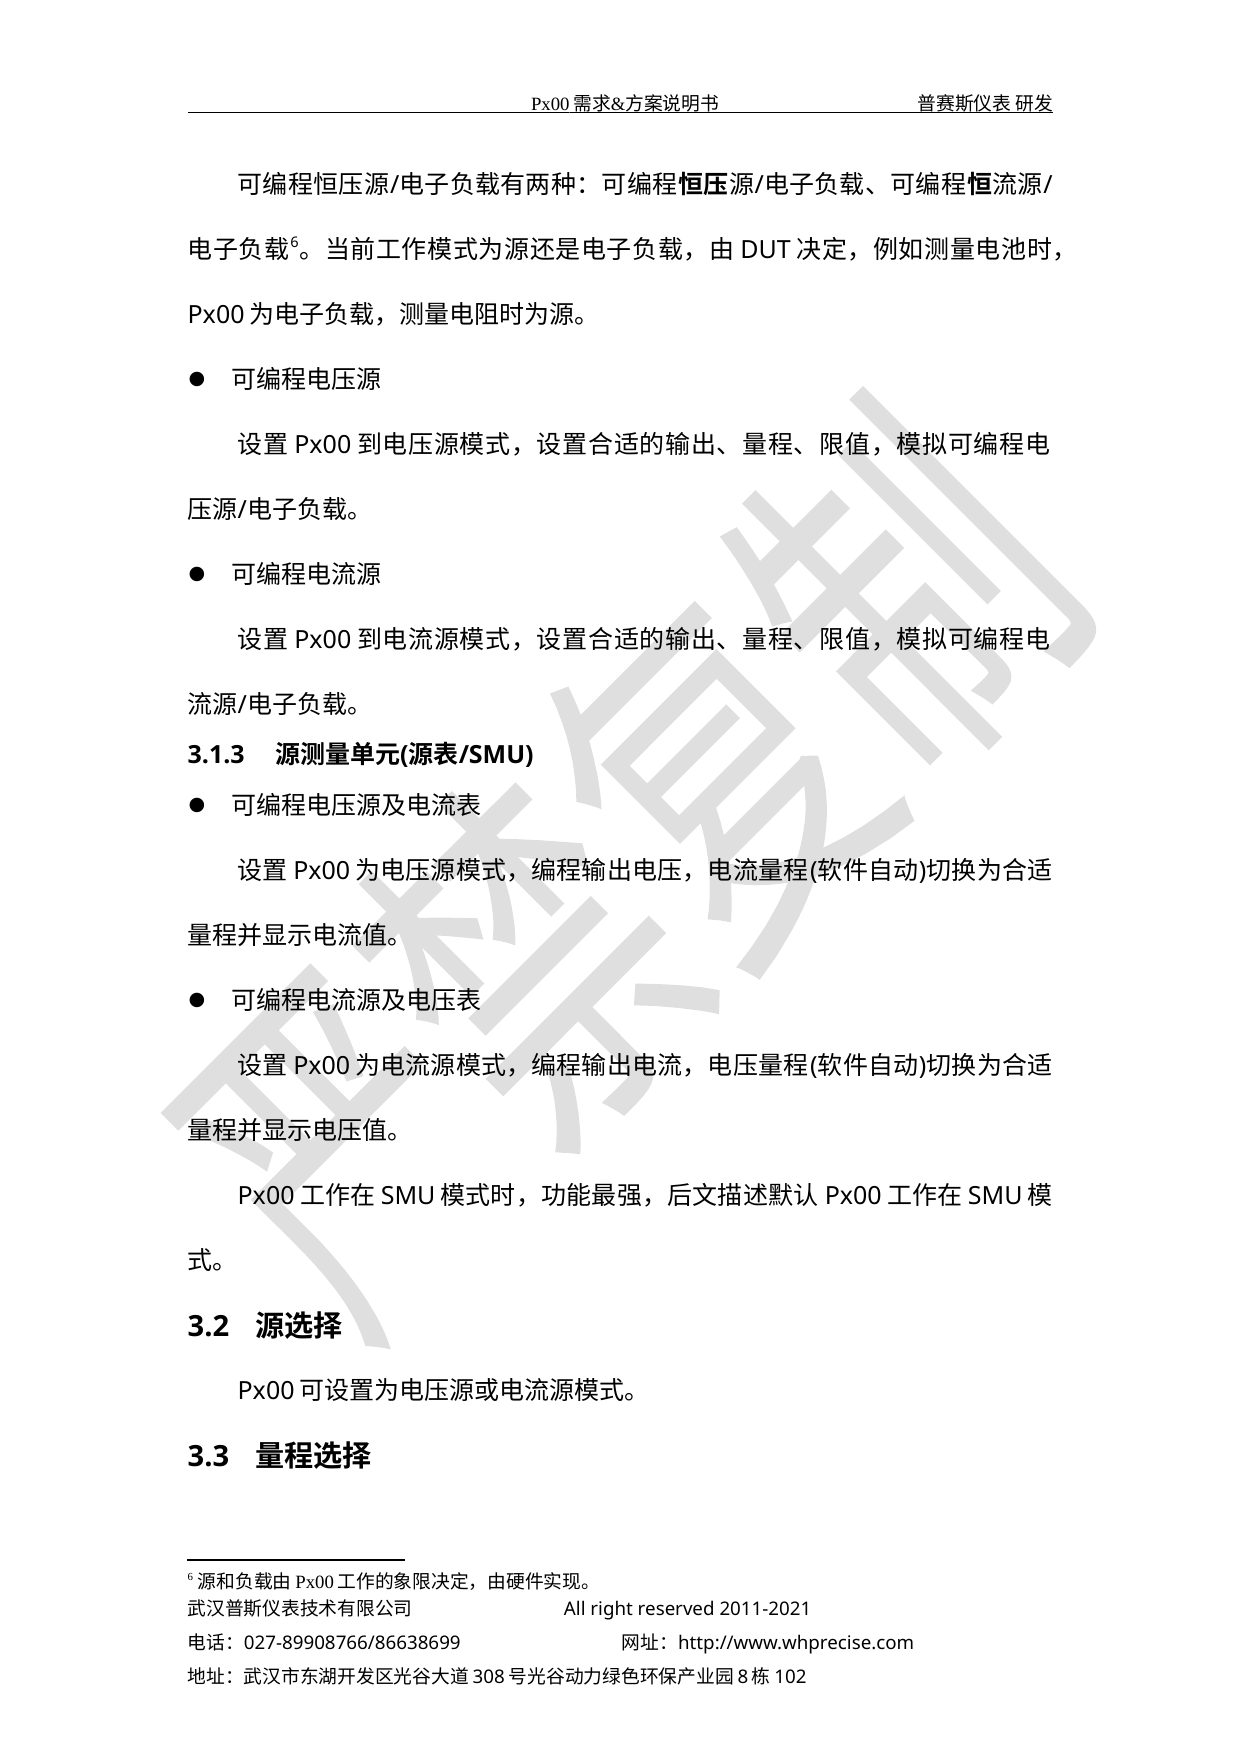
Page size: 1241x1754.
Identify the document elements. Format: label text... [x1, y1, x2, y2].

list 源选择 [187, 1291, 1053, 1356]
list 可编程电流源及电压表 [187, 966, 1053, 1031]
list 源测量单元(源表/SMU) [187, 735, 1053, 771]
text 设置Px00为电压源模式，编程输出电压，电流量程(软件自动)切换为合适量程并显示电流值。 [187, 836, 1053, 966]
text 设置Px00为电流源模式，编程输出电流，电压量程(软件自动)切换为合适量程并显示电压值。 [187, 1031, 1053, 1161]
text 设置Px00到电流源模式，设置合适的输出、量程、限值，模拟可编程电流源/电子负载。 [187, 605, 1053, 735]
list 可编程电压源 [187, 345, 1053, 410]
text Px00可设置为电压源或电流源模式。 [187, 1356, 1053, 1421]
list 可编程电流源 [187, 540, 1053, 605]
text 可编程恒压源/电子负载有两种：可编程恒压源/电子负载、可编程恒流源/电子负载。当前工作模式为源还是电子负载，由DUT决定，例如测量电池时，Px00为电子负载，测量电阻时为源。 [187, 150, 1053, 345]
list 可编程电压源及电流表 [187, 771, 1053, 836]
list 量程选择 [187, 1421, 1053, 1486]
text Px00工作在SMU模式时，功能最强，后文描述默认Px00工作在SMU模式。 [187, 1161, 1053, 1291]
text 设置Px00到电压源模式，设置合适的输出、量程、限值，模拟可编程电压源/电子负载。 [187, 410, 1053, 540]
